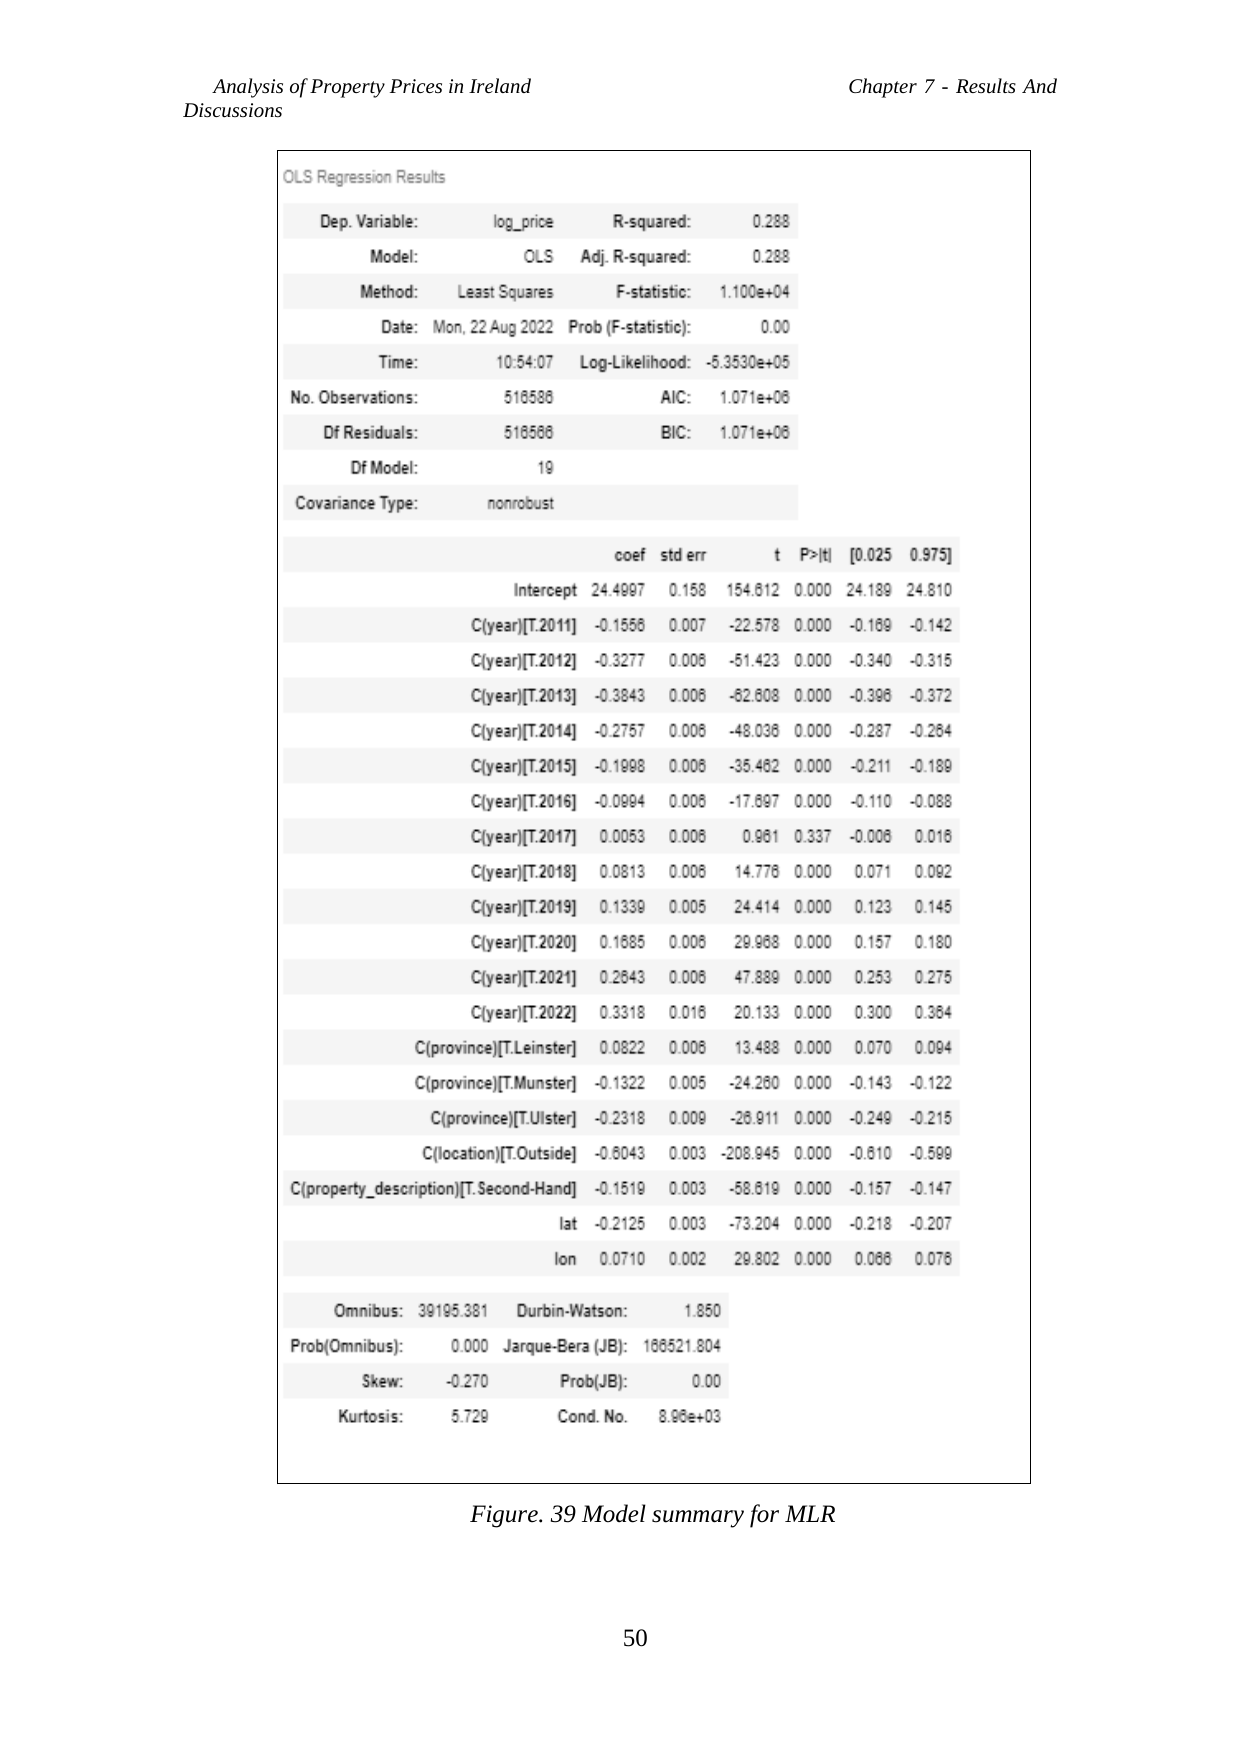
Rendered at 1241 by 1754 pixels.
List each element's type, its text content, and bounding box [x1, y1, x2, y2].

picture [278, 151, 1030, 1483]
list Figure. 39 Model summary for MLR [251, 1499, 1057, 1527]
